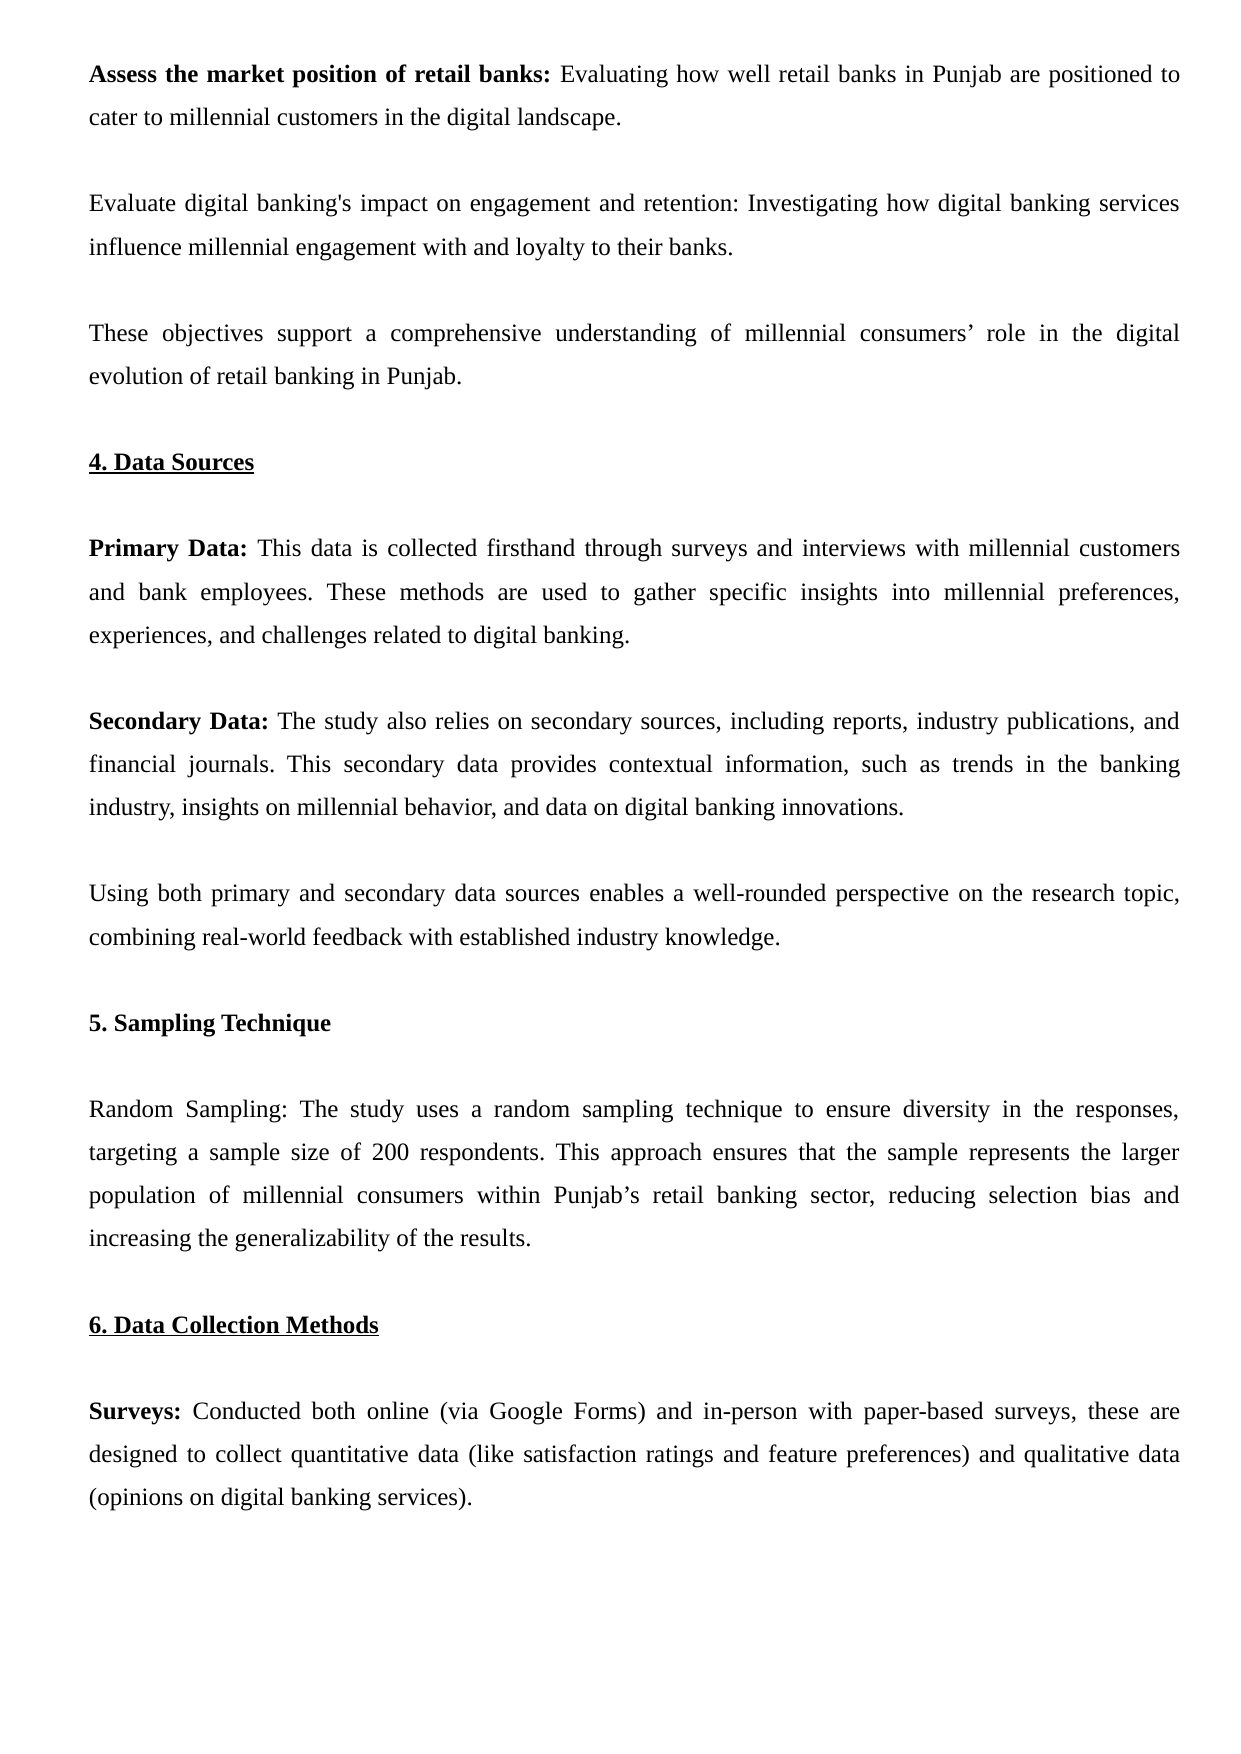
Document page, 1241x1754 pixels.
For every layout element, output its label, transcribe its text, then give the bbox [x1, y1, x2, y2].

text Using both primary and secondary data sources enables a well-rounded perspective on the research topic, combining real-world feedback with established industry knowledge. [89, 878, 1181, 950]
text Secondary Data: The study also relies on secondary sources, including reports, industry publications, and financial journals. This secondary data provides contextual information, such as trends in the banking industry, insights on millennial behavior, and data on digital banking innovations. [89, 706, 1181, 821]
text 4. Data Sources [89, 447, 1181, 476]
text Primary Data: This data is collected firsthand through surveys and interviews with millennial customers and bank employees. These methods are used to gather specific insights into millennial preferences, experiences, and challenges related to digital banking. [89, 533, 1181, 648]
text These objectives support a comprehensive understanding of millennial consumers’ role in the digital evolution of retail banking in Punjab. [89, 318, 1181, 390]
text Surveys: Conducted both online (via Google Forms) and in-person with paper-based surveys, these are designed to collect quantitative data (like satisfaction ratings and feature preferences) and qualitative data (opinions on digital banking services). [89, 1396, 1181, 1511]
text 5. Sampling Technique [89, 1008, 1181, 1037]
text Evaluate digital banking's impact on engagement and retention: Investigating how digital banking services influence millennial engagement with and loyalty to their banks. [89, 188, 1181, 260]
text Assess the market position of retail banks: Evaluating how well retail banks in Punjab are positioned to cater to millennial customers in the digital landscape. [89, 59, 1181, 131]
text 6. Data Collection Methods [89, 1310, 1181, 1338]
text Random Sampling: The study uses a random sampling technique to ensure diversity in the responses, targeting a sample size of 200 respondents. This approach ensures that the sample represents the larger population of millennial consumers within Punjab’s retail banking sector, reducing selection bias and increasing the generalizability of the results. [89, 1094, 1181, 1252]
